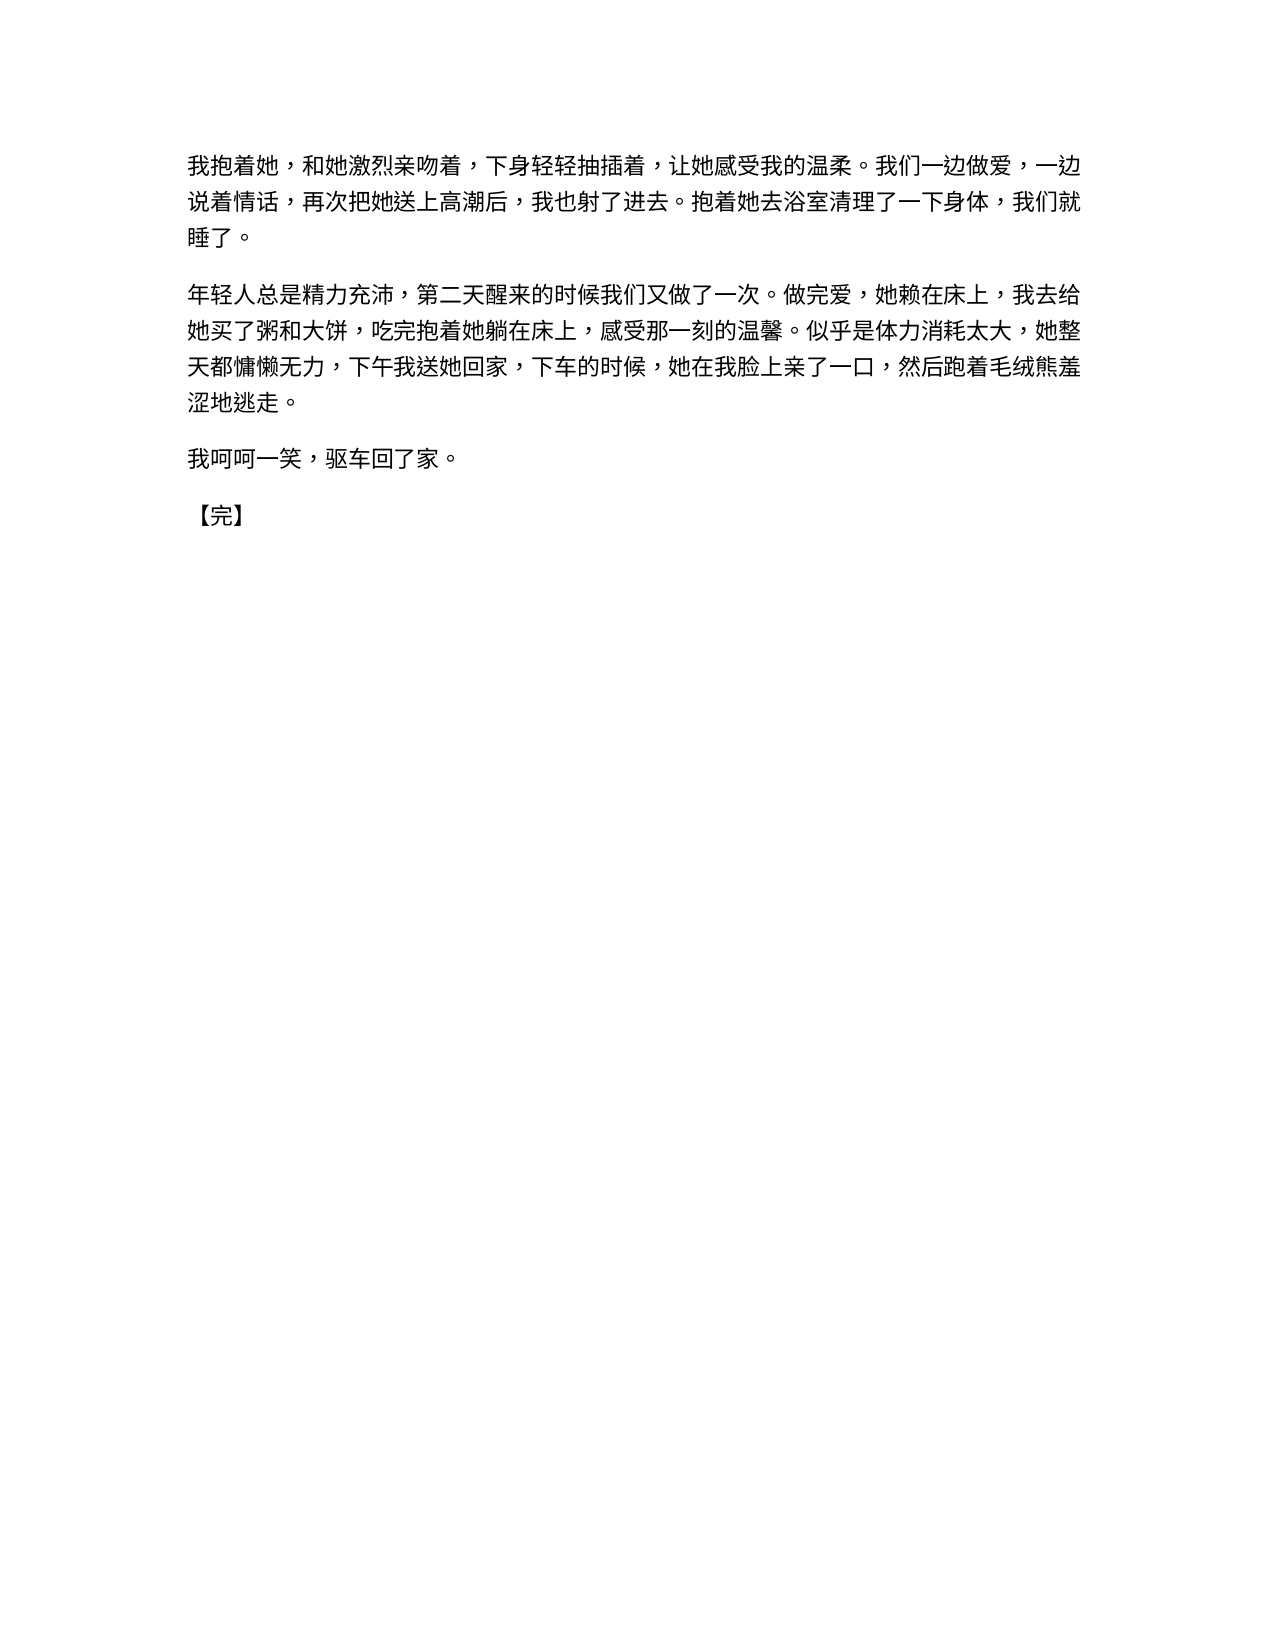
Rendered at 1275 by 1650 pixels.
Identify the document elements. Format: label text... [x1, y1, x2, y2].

text 【完】 [187, 500, 1087, 531]
text 年轻人总是精力充沛，第二天醒来的时候我们又做了一次。做完爱，她赖在床上，我去给她买了粥和大饼，吃完抱着她躺在床上，感受那一刻的温馨。似乎是体力消耗太大，她整天都慵懒无力，下午我送她回家，下车的时候，她在我脸上亲了一口，然后跑着毛绒熊羞涩地逃走。 [187, 279, 1087, 418]
text 我呵呵一笑，驱车回了家。 [187, 443, 1087, 474]
text 我抱着她，和她激烈亲吻着，下身轻轻抽插着，让她感受我的温柔。我们一边做爱，一边说着情话，再次把她送上高潮后，我也射了进去。抱着她去浴室清理了一下身体，我们就睡了。 [187, 150, 1087, 253]
